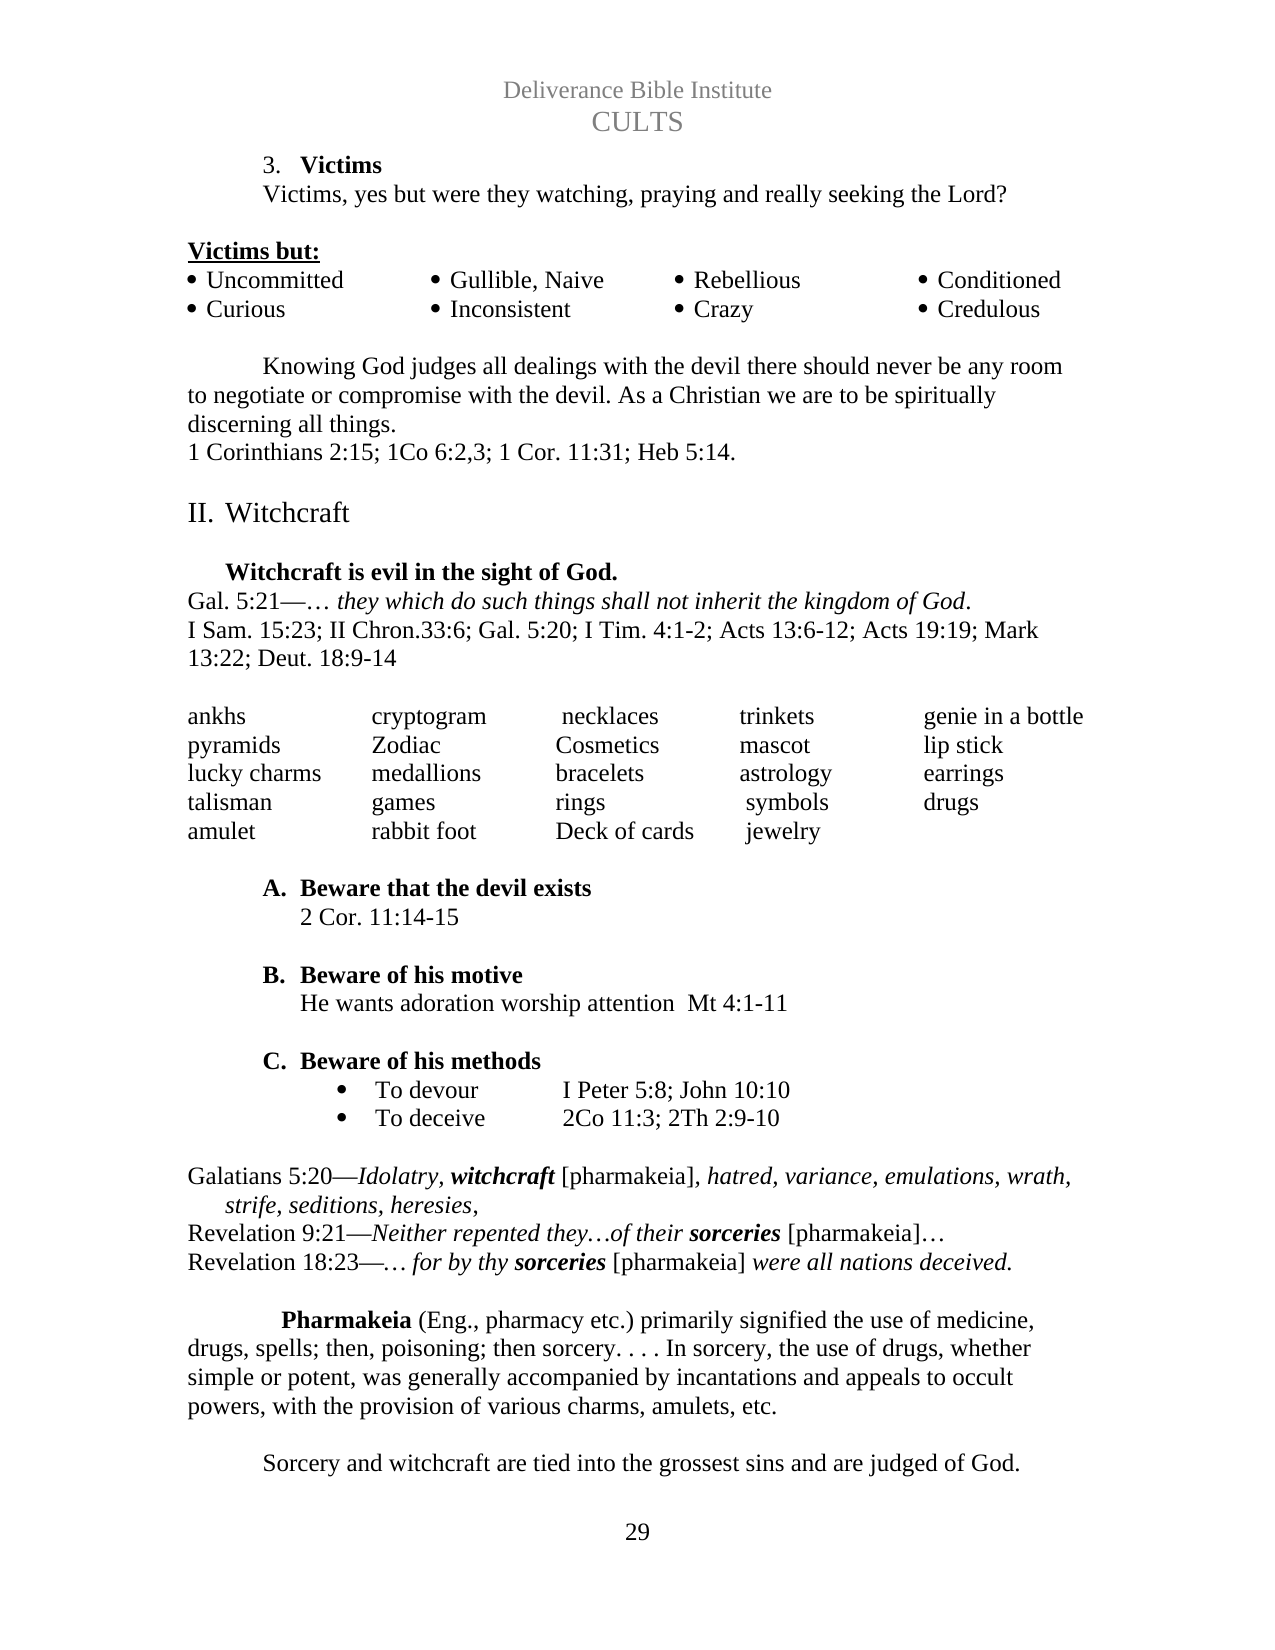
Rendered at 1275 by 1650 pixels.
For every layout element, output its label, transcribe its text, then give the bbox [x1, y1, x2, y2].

text amulet [187, 816, 352, 845]
text 2 Cor. 11:14-15 [300, 902, 1087, 931]
list Curious [187, 294, 356, 322]
list Credulous [919, 294, 1087, 322]
text Sorcery and witchcraft are tied into the grossest sins and are judged of God. [187, 1448, 1087, 1477]
text cryptogram [371, 701, 536, 730]
text rings [555, 787, 719, 816]
text Victims, yes but were they watching, praying and really seeking the Lord? [187, 179, 1087, 207]
text ankhs [187, 701, 352, 730]
text Gal. 5:21—… they which do such things shall not inherit the kingdom of God. [187, 586, 1087, 615]
text Witchcraft is evil in the sight of God. [225, 557, 1087, 586]
text lip stick [923, 730, 1087, 758]
text talisman [187, 787, 352, 816]
list Crazy [675, 294, 844, 322]
text drugs [923, 787, 1087, 816]
list Uncommitted [187, 265, 375, 294]
text He wants adoration worship attention Mt 4:1-11 [300, 988, 1087, 1017]
text symbols [739, 787, 903, 816]
text rabbit foot [371, 816, 536, 845]
list Inconsistent [431, 294, 600, 322]
subtitle Witchcraft [187, 495, 1087, 528]
list Conditioned [919, 265, 1087, 294]
text mascot [739, 730, 903, 758]
text Revelation 18:23—… for by thy sorceries [pharmakeia] were all nations deceived. [187, 1247, 1087, 1276]
text Zodiac medallions [371, 730, 536, 787]
list Beware that the devil exists [262, 873, 1087, 902]
text Victims but: [187, 236, 1087, 265]
text astrology [739, 758, 903, 787]
list To deceive 2Co 11:3; 2Th 2:9-10 [337, 1103, 1087, 1132]
list Gullible, Naive [431, 265, 609, 294]
text pyramids [187, 730, 352, 758]
text 1 Corinthians 2:15; 1Co 6:2,3; 1 Cor. 11:31; Heb 5:14. [187, 437, 1087, 466]
text Cosmetics [555, 730, 719, 758]
text necklaces [555, 701, 719, 730]
text jewelry [739, 816, 903, 845]
text Deck of cards [555, 816, 719, 845]
text Revelation 9:21—Neither repented they…of their sorceries [pharmakeia]… [187, 1218, 1087, 1247]
text earrings [923, 758, 1087, 787]
text bracelets [555, 758, 719, 787]
text games [371, 787, 536, 816]
text lucky charms [187, 758, 352, 787]
text Pharmakeia (Eng., pharmacy etc.) primarily signified the use of medicine, drugs, spells; then, poisoning; then sorcery. . . . In sorcery, the use of drugs, whether simple or potent, was generally accompanied by incantations and appeals to occult powers, with the provision of various charms, amulets, etc. [187, 1305, 1087, 1420]
text Galatians 5:20—Idolatry, witchcraft [pharmakeia], hatred, variance, emulations, wrath, strife, seditions, heresies, [187, 1161, 1087, 1218]
subtitle Victims [262, 150, 1087, 179]
list To devour I Peter 5:8; John 10:10 [337, 1075, 1087, 1103]
list Beware of his methods [262, 1046, 1087, 1075]
list Rebellious [675, 265, 844, 294]
text Knowing God judges all dealings with the devil there should never be any room to negotiate or compromise with the devil. As a Christian we are to be spiritually discerning all things. [187, 351, 1087, 437]
text I Sam. 15:23; II Chron.33:6; Gal. 5:20; I Tim. 4:1-2; Acts 13:6-12; Acts 19:19; Mark 13:22; Deut. 18:9-14 [187, 615, 1087, 672]
text trinkets [739, 701, 903, 730]
list Beware of his motive [262, 960, 1087, 988]
text genie in a bottle [923, 701, 1087, 730]
